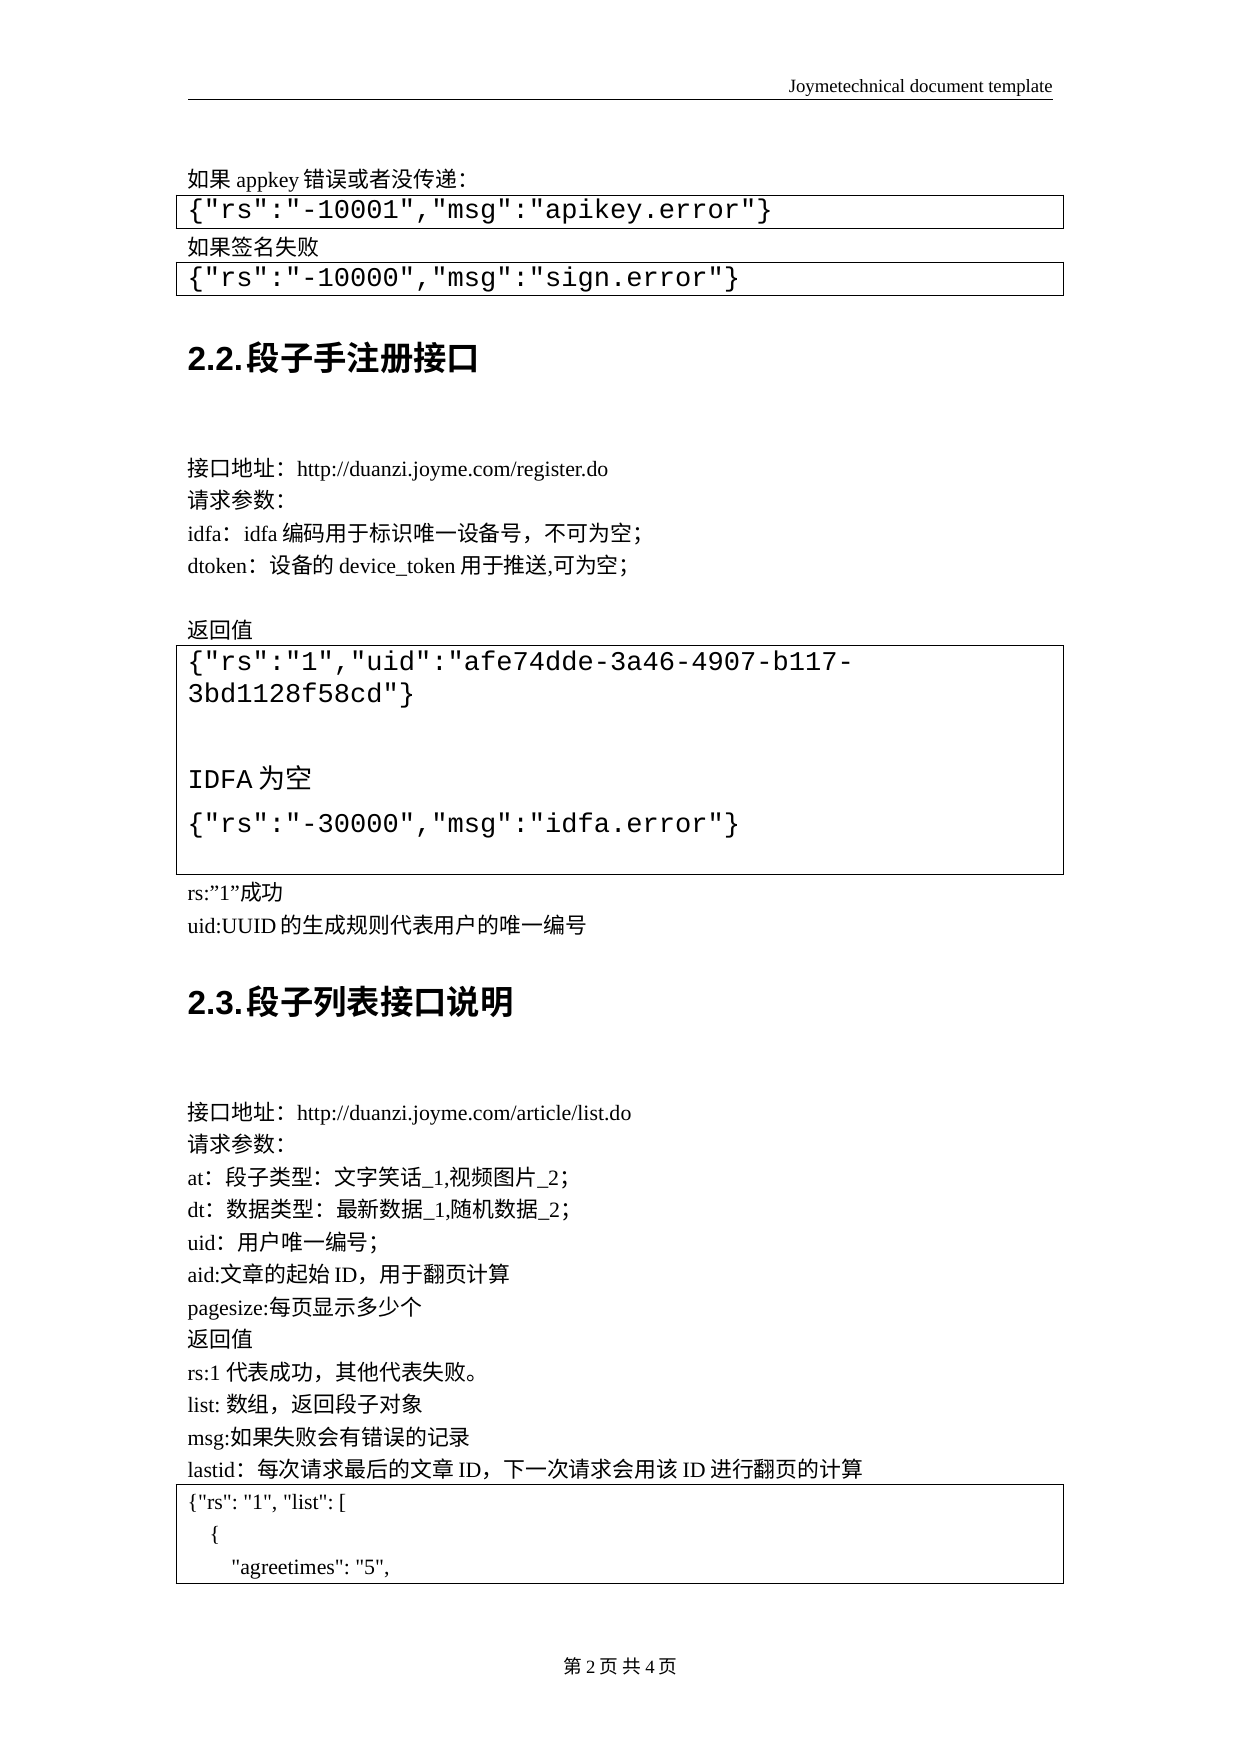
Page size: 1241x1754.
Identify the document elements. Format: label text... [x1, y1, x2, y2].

subtitle 段子手注册接口 [187, 323, 1053, 388]
text aid:文章的起始ID，用于翻页计算 [187, 1257, 1053, 1289]
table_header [177, 1485, 1063, 1583]
table_header {"rs":"1","uid":"afe74dde-3a46-4907-b117-3bd1128f58cd"} IDFA为空 {"rs":"-30000","msg":"idfa.error"} [177, 646, 1063, 874]
text dt：数据类型：最新数据_1,随机数据_2； [187, 1192, 1053, 1224]
text uid：用户唯一编号； [187, 1224, 1053, 1257]
table_header {"rs":"-10000","msg":"sign.error"} [177, 263, 1063, 295]
text 返回值 [187, 613, 1053, 645]
text uid:UUID的生成规则代表用户的唯一编号 [187, 907, 1053, 940]
text 请求参数： [187, 483, 1053, 515]
text dtoken：设备的device_token用于推送,可为空； [187, 548, 1053, 580]
text list: 数组，返回段子对象 [187, 1387, 1053, 1419]
text 如果签名失败 [187, 229, 1053, 262]
text 接口地址：http://duanzi.joyme.com/register.do [187, 450, 1053, 483]
text rs:1 代表成功，其他代表失败。 [187, 1354, 1053, 1387]
text msg:如果失败会有错误的记录 [187, 1419, 1053, 1452]
text pagesize:每页显示多少个 [187, 1289, 1053, 1322]
text 请求参数： [187, 1127, 1053, 1159]
subtitle 段子列表接口说明 [187, 967, 1053, 1032]
table_header {"rs":"-10001","msg":"apikey.error"} [177, 196, 1063, 228]
text idfa：idfa编码用于标识唯一设备号，不可为空； [187, 515, 1053, 548]
text 接口地址：http://duanzi.joyme.com/article/list.do [187, 1094, 1053, 1127]
text lastid：每次请求最后的文章ID，下一次请求会用该ID进行翻页的计算 [187, 1452, 1053, 1484]
text rs:”1”成功 [187, 875, 1053, 907]
text at：段子类型：文字笑话_1,视频图片_2； [187, 1159, 1053, 1192]
text 返回值 [187, 1322, 1053, 1354]
text 如果 appkey错误或者没传递： [187, 162, 1053, 194]
